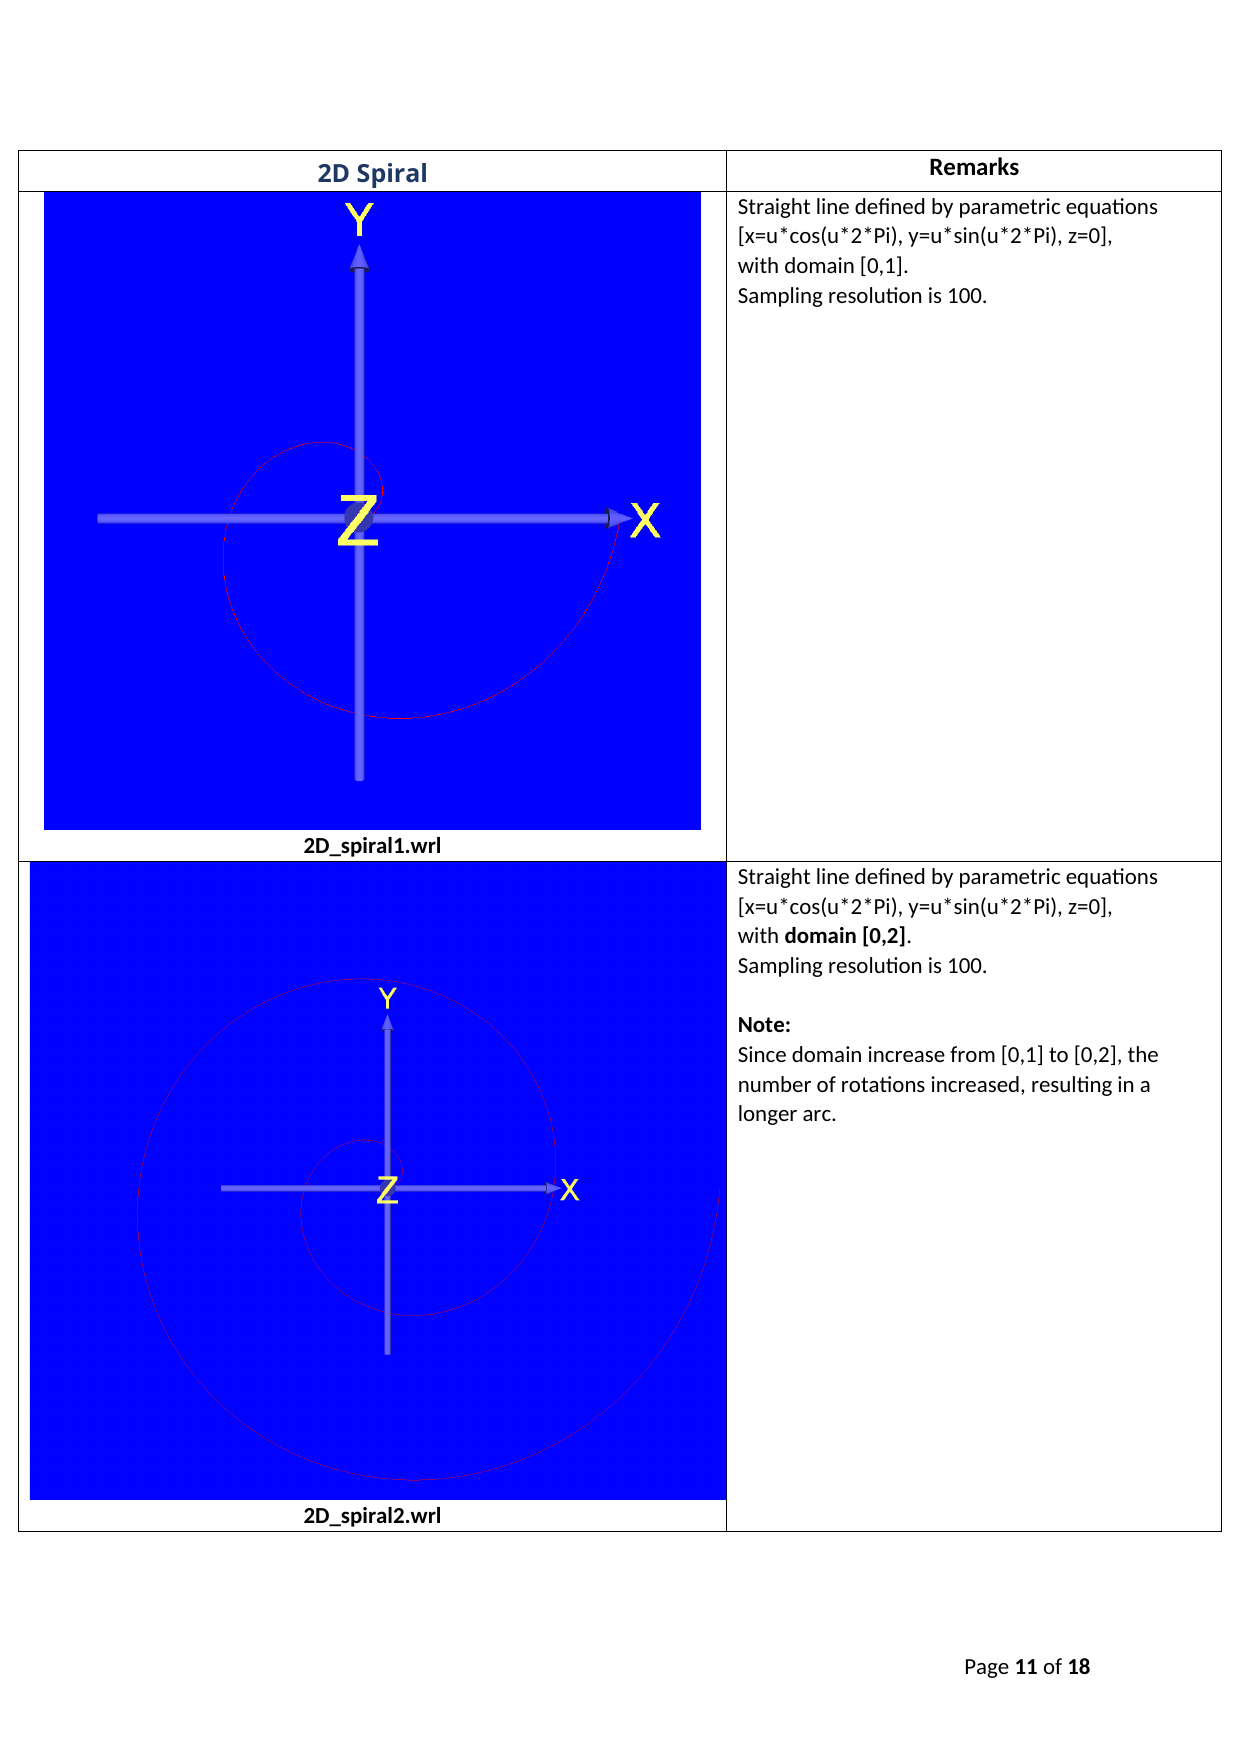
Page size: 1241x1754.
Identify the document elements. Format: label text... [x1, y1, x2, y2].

picture [44, 192, 701, 830]
table_cell 2D_spiral1.wrl [19, 192, 726, 861]
table_cell Straight line defined by parametric equations [x=u*cos(u*2*Pi), y=u*sin(u*2*Pi), z=0], with domain [0,2]. Sampling resolution is 100. Note: Since domain increase from [0,1] to [0,2], the number of rotations increased, resulting in a longer arc. [727, 862, 1221, 1531]
picture [29, 862, 727, 1500]
table_cell 2D_spiral2.wrl [19, 862, 726, 1531]
table_header Remarks [727, 151, 1221, 191]
table_header 2D Spiral [19, 151, 726, 191]
table_cell Straight line defined by parametric equations [x=u*cos(u*2*Pi), y=u*sin(u*2*Pi), z=0], with domain [0,1]. Sampling resolution is 100. [727, 192, 1221, 861]
